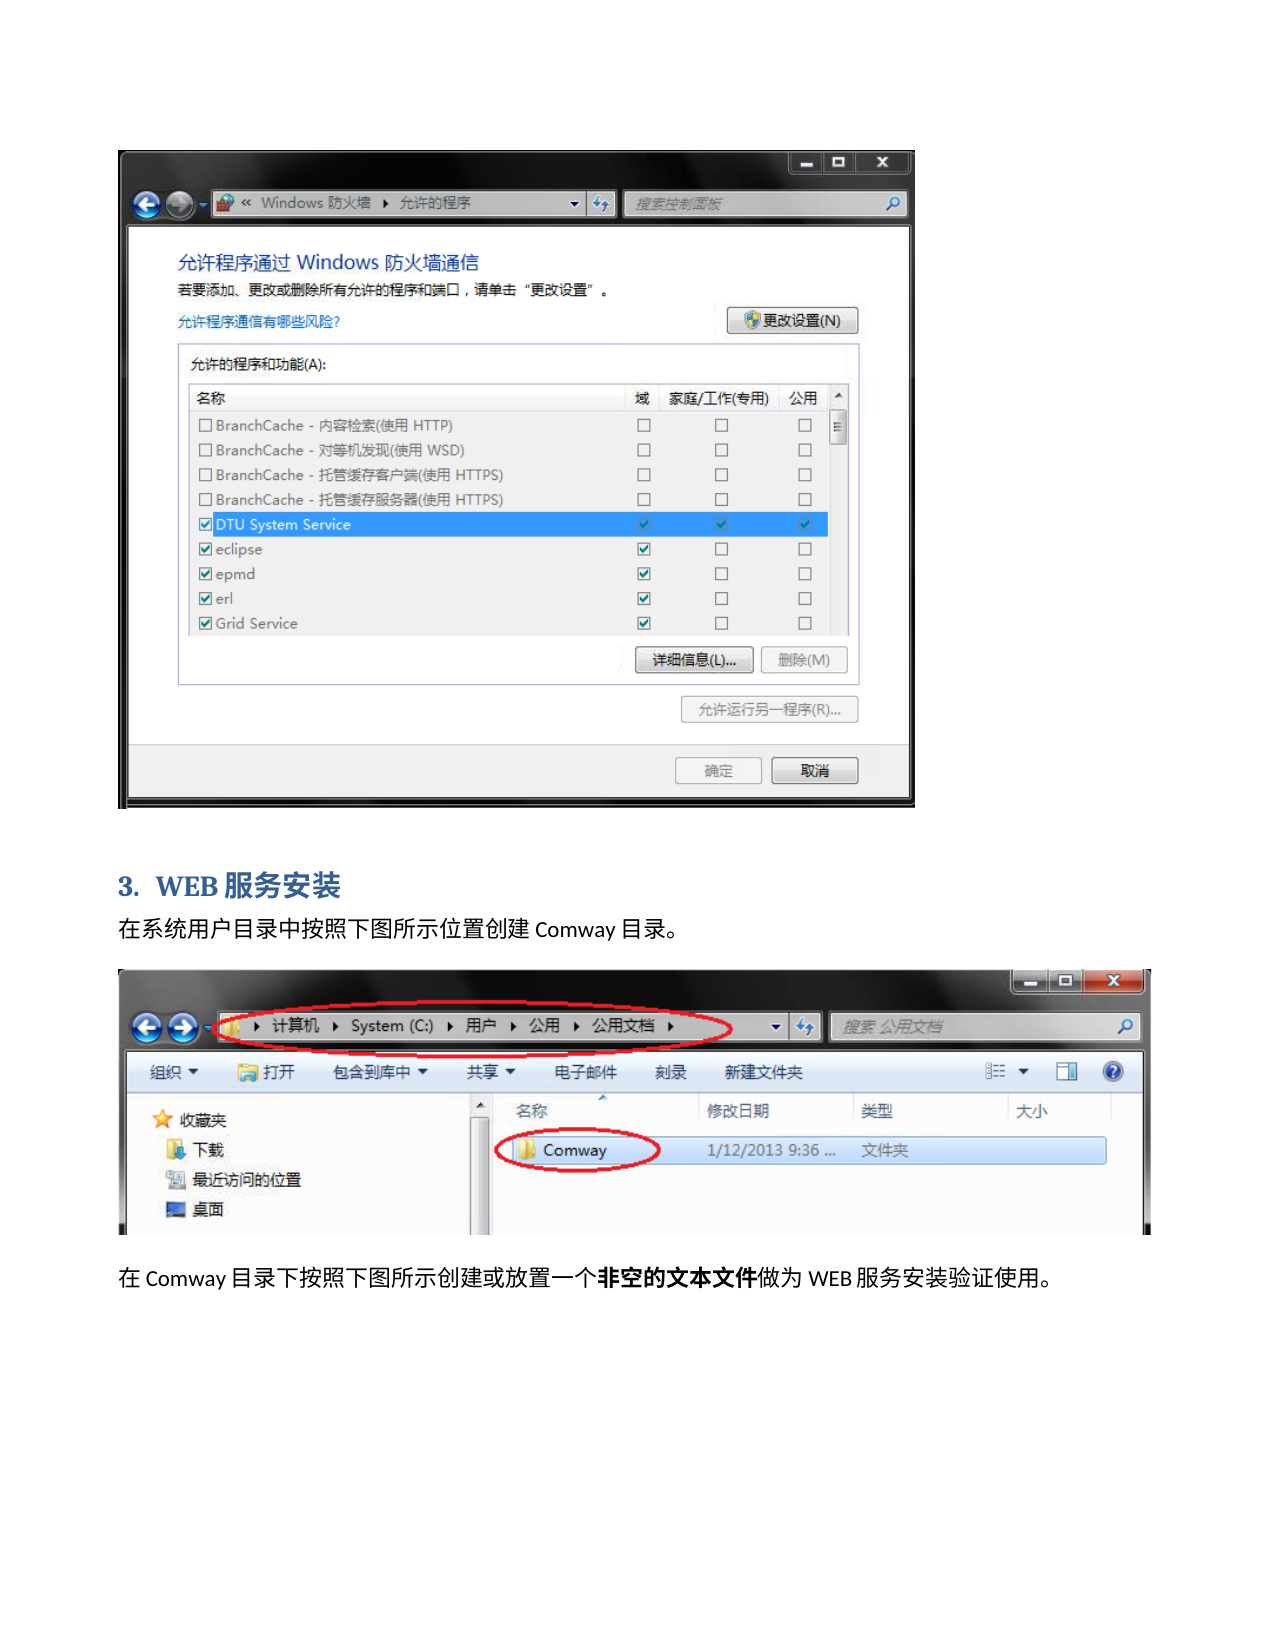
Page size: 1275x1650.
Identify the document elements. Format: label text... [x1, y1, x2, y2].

picture [118, 969, 1152, 1235]
text 在系统用户目录中按照下图所示位置创建Comway目录。 [118, 911, 1152, 944]
picture [118, 150, 915, 809]
text 在Comway目录下按照下图所示创建或放置一个非空的文本文件做为WEB服务安装验证使用。 [118, 1259, 1152, 1293]
subtitle WEB服务安装 [118, 862, 1152, 904]
